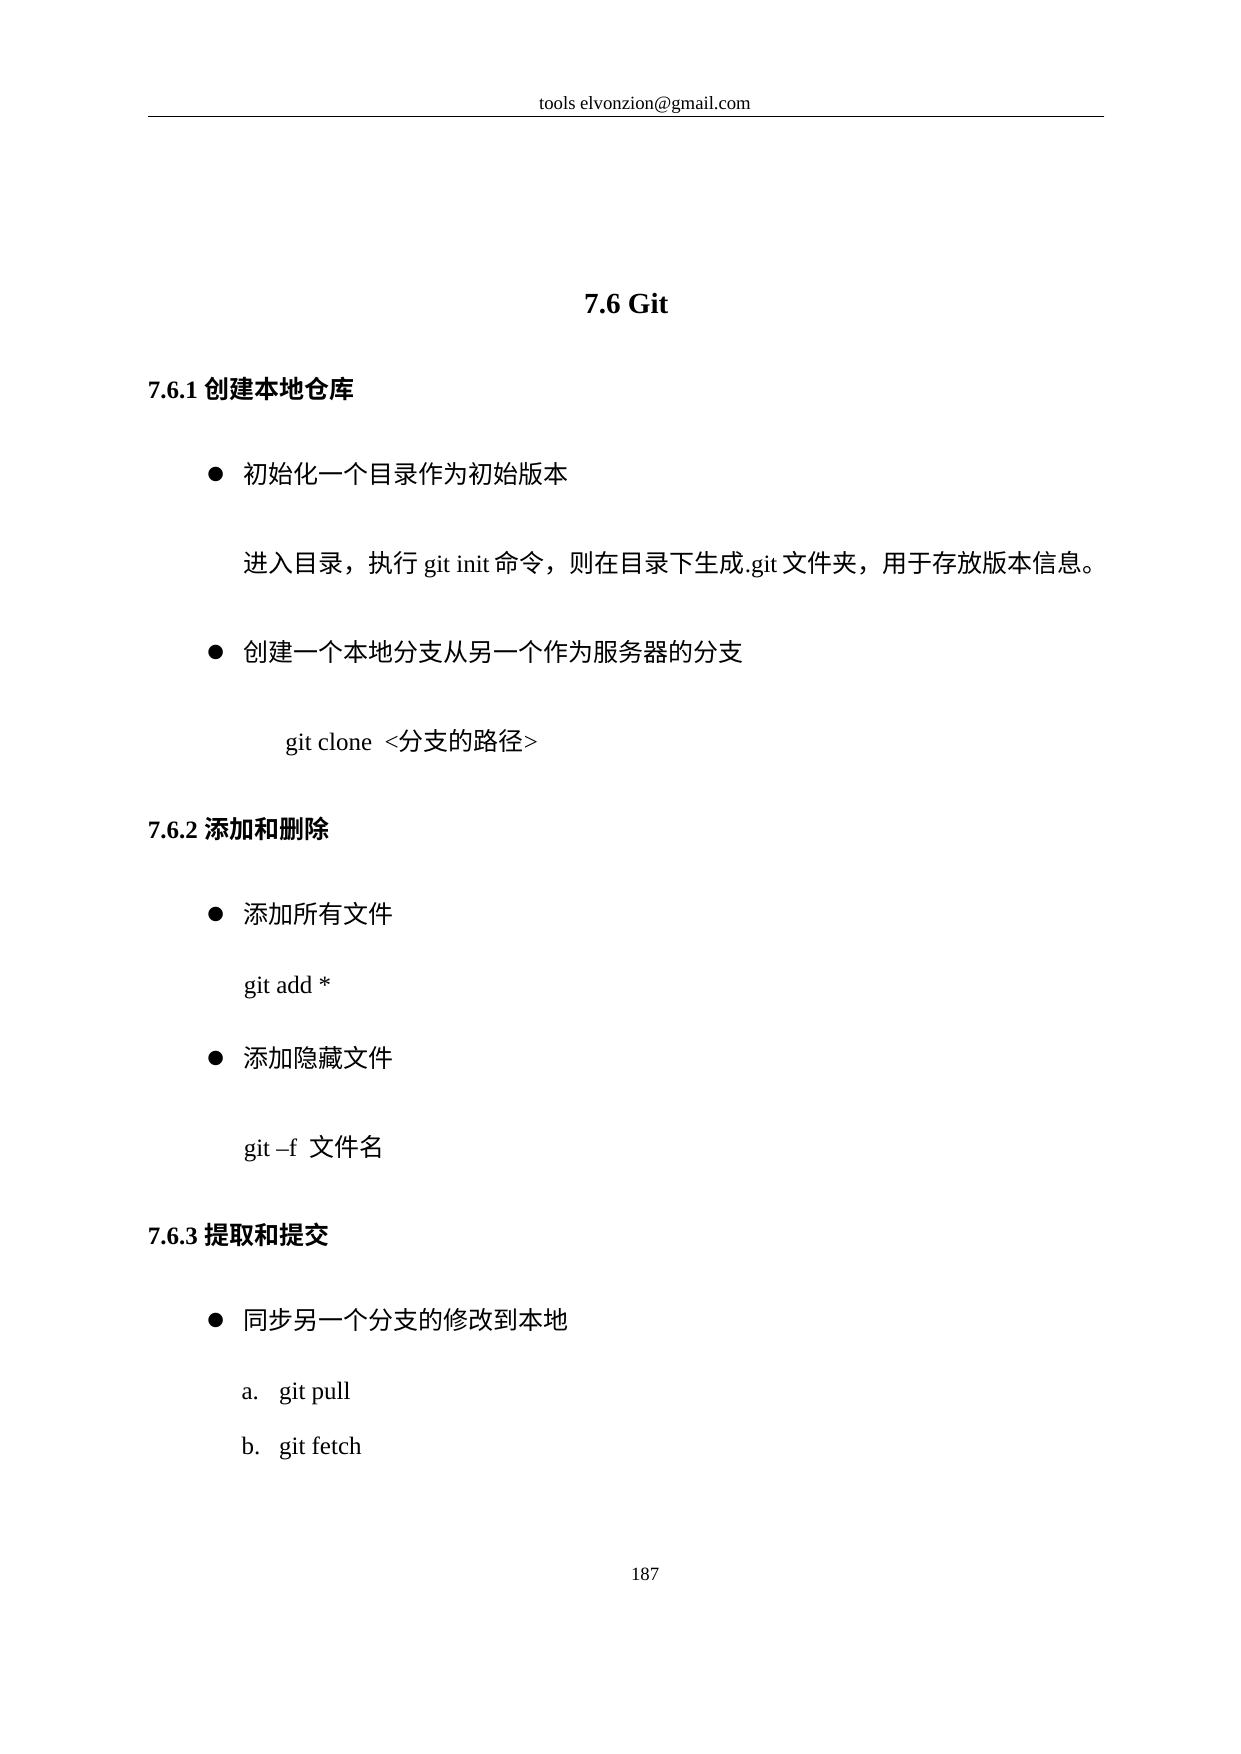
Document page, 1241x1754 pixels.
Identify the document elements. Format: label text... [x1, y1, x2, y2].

list 同步另一个分支的修改到本地 [206, 1285, 1104, 1353]
list 初始化一个目录作为初始版本 [206, 439, 1104, 507]
text 进入目录，执行git init命令，则在目录下生成.git文件夹，用于存放版本信息。 [235, 528, 1104, 596]
text git –f 文件名 [193, 1111, 1104, 1179]
subtitle 创建本地仓库 [148, 354, 1104, 422]
subtitle Git [148, 286, 1104, 320]
subtitle 提取和提交 [148, 1200, 1104, 1268]
text git clone <分支的路径> [235, 705, 1104, 773]
list 创建一个本地分支从另一个作为服务器的分支 [206, 616, 1104, 684]
list 添加所有文件 [206, 879, 1104, 947]
subtitle 添加和删除 [148, 794, 1104, 862]
list git pull [241, 1373, 1104, 1407]
text git add * [229, 968, 1104, 1002]
list 添加隐藏文件 [206, 1022, 1104, 1090]
list git fetch [241, 1428, 1104, 1462]
